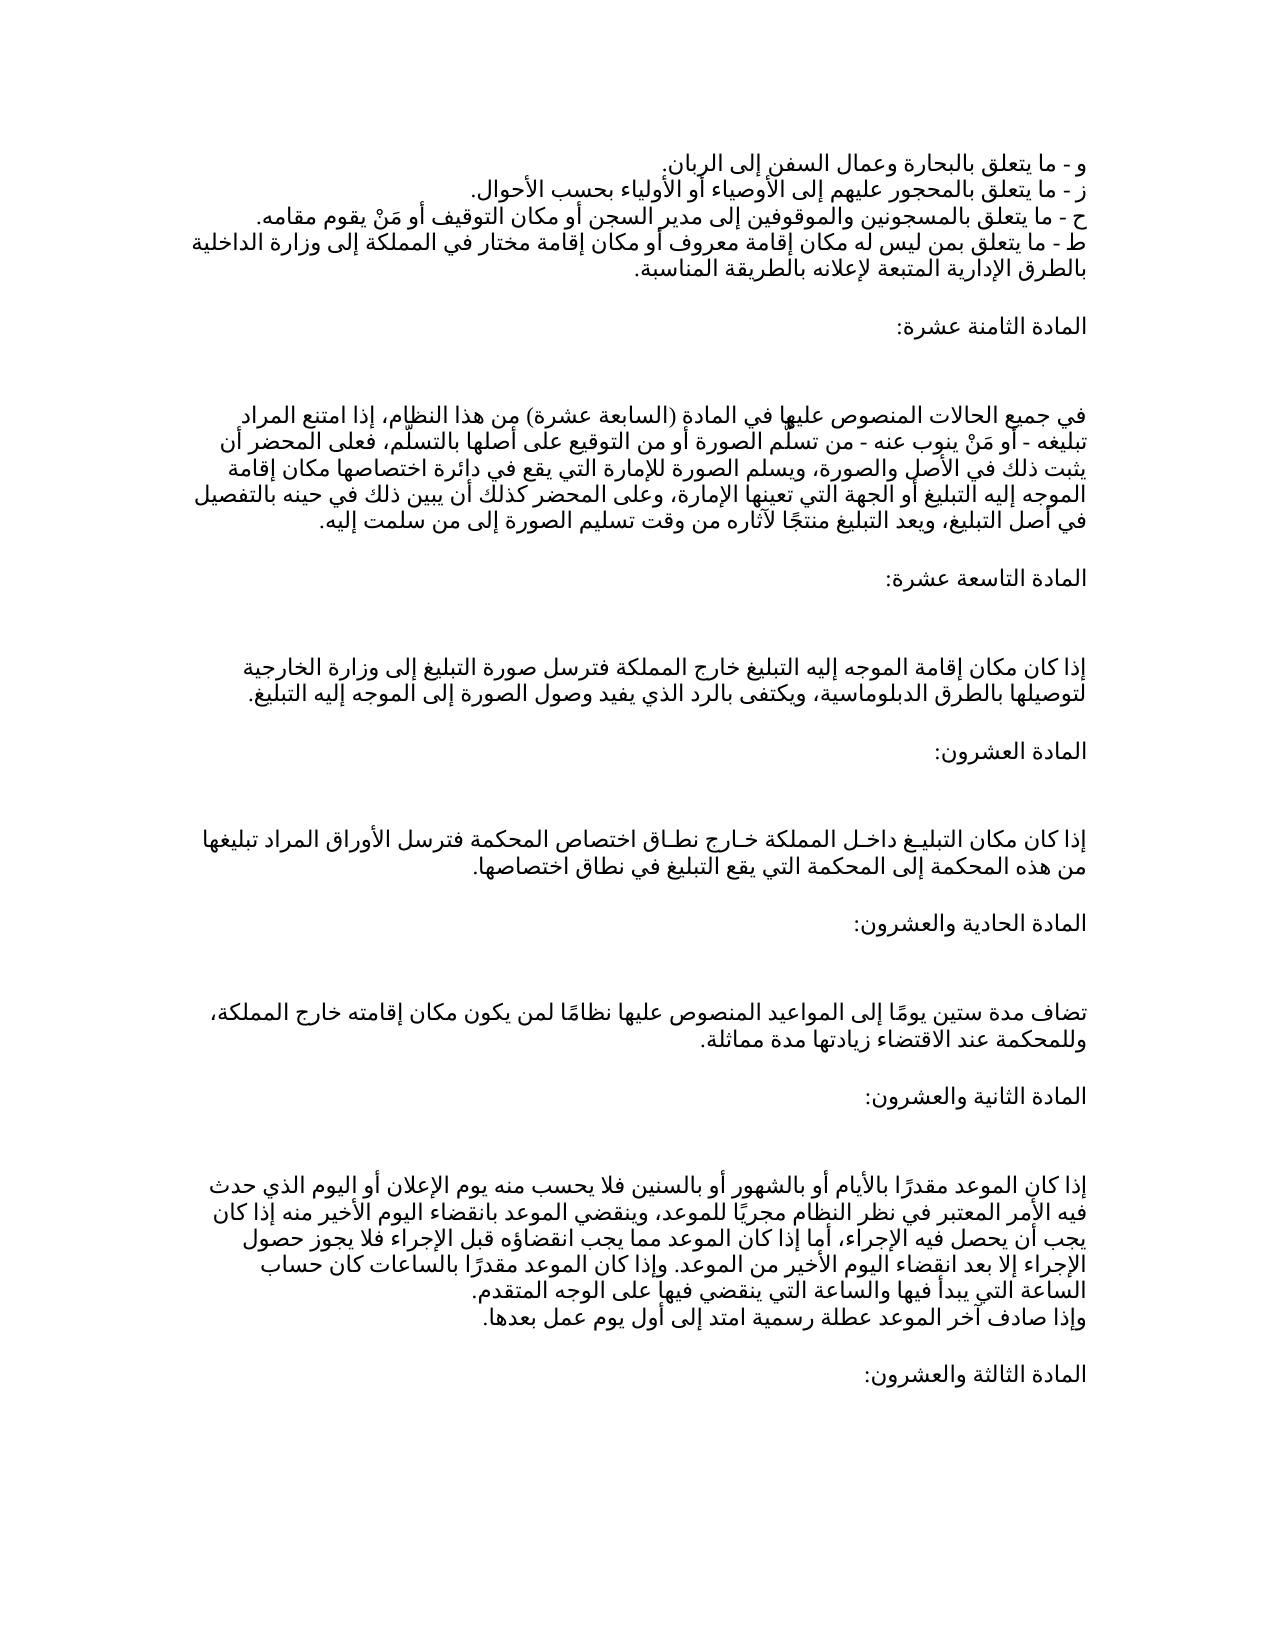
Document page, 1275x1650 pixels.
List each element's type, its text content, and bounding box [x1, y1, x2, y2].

text وإذا صادف آخر الموعد عطلة رسمية امتد إلى أول يوم عمل بعدها. [187, 1304, 1087, 1330]
text المادة العشرون: [187, 738, 1087, 764]
text ز - ما يتعلق بالمحجور عليهم إلى الأوصياء أو الأولياء بحسب الأحوال. [187, 176, 1087, 203]
text تضاف مدة ستين يومًا إلى المواعيد المنصوص عليها نظامًا لمن يكون مكان إقامته خارج المملكة، وللمحكمة عند الاقتضاء زيادتها مدة مماثلة. [187, 999, 1087, 1052]
text في جميع الحالات المنصوص عليها في المادة (السابعة عشرة) من هذا النظام، إذا امتنع المراد تبليغه - أو مَنْ ينوب عنه - من تسلُّم الصورة أو من التوقيع على أصلها بالتسلّم، فعلى المحضر أن يثبت ذلك في الأصل والصورة، ويسلم الصورة للإمارة التي يقع في دائرة اختصاصها مكان إقامة الموجه إليه التبليغ أو الجهة التي تعينها الإمارة، وعلى المحضر كذلك أن يبين ذلك في حينه بالتفصيل في أصل التبليغ، ويعد التبليغ منتجًا لآثاره من وقت تسليم الصورة إلى من سلمت إليه. [187, 402, 1087, 534]
text إذا كان الموعد مقدرًا بالأيام أو بالشهور أو بالسنين فلا يحسب منه يوم الإعلان أو اليوم الذي حدث فيه الأمر المعتبر في نظر النظام مجريًا للموعد، وينقضي الموعد بانقضاء اليوم الأخير منه إذا كان يجب أن يحصل فيه الإجراء، أما إذا كان الموعد مما يجب انقضاؤه قبل الإجراء فلا يجوز حصول الإجراء إلا بعد انقضاء اليوم الأخير من الموعد. وإذا كان الموعد مقدرًا بالساعات كان حساب الساعة التي يبدأ فيها والساعة التي ينقضي فيها على الوجه المتقدم. [187, 1172, 1087, 1304]
text المادة التاسعة عشرة: [187, 565, 1087, 591]
text ط - ما يتعلق بمن ليس له مكان إقامة معروف أو مكان إقامة مختار في المملكة إلى وزارة الداخلية بالطرق الإدارية المتبعة لإعلانه بالطريقة المناسبة. [187, 229, 1087, 282]
text ح - ما يتعلق بالمسجونين والموقوفين إلى مدير السجن أو مكان التوقيف أو مَنْ يقوم مقامه. [187, 203, 1087, 229]
text المادة الثامنة عشرة: [187, 313, 1087, 339]
text المادة الثالثة والعشرون: [187, 1362, 1087, 1388]
text المادة الحادية والعشرون: [187, 911, 1087, 937]
text إذا كان مكان إقامة الموجه إليه التبليغ خارج المملكة فترسل صورة التبليغ إلى وزارة الخارجية لتوصيلها بالطرق الدبلوماسية، ويكتفى بالرد الذي يفيد وصول الصورة إلى الموجه إليه التبليغ. [187, 654, 1087, 706]
text و - ما يتعلق بالبحارة وعمال السفن إلى الربان. [187, 150, 1087, 176]
text إذا كان مكان التبليـغ داخـل المملكة خـارج نطـاق اختصاص المحكمة فترسل الأوراق المراد تبليغها من هذه المحكمة إلى المحكمة التي يقع التبليغ في نطاق اختصاصها. [187, 827, 1087, 879]
text المادة الثانية والعشرون: [187, 1083, 1087, 1110]
